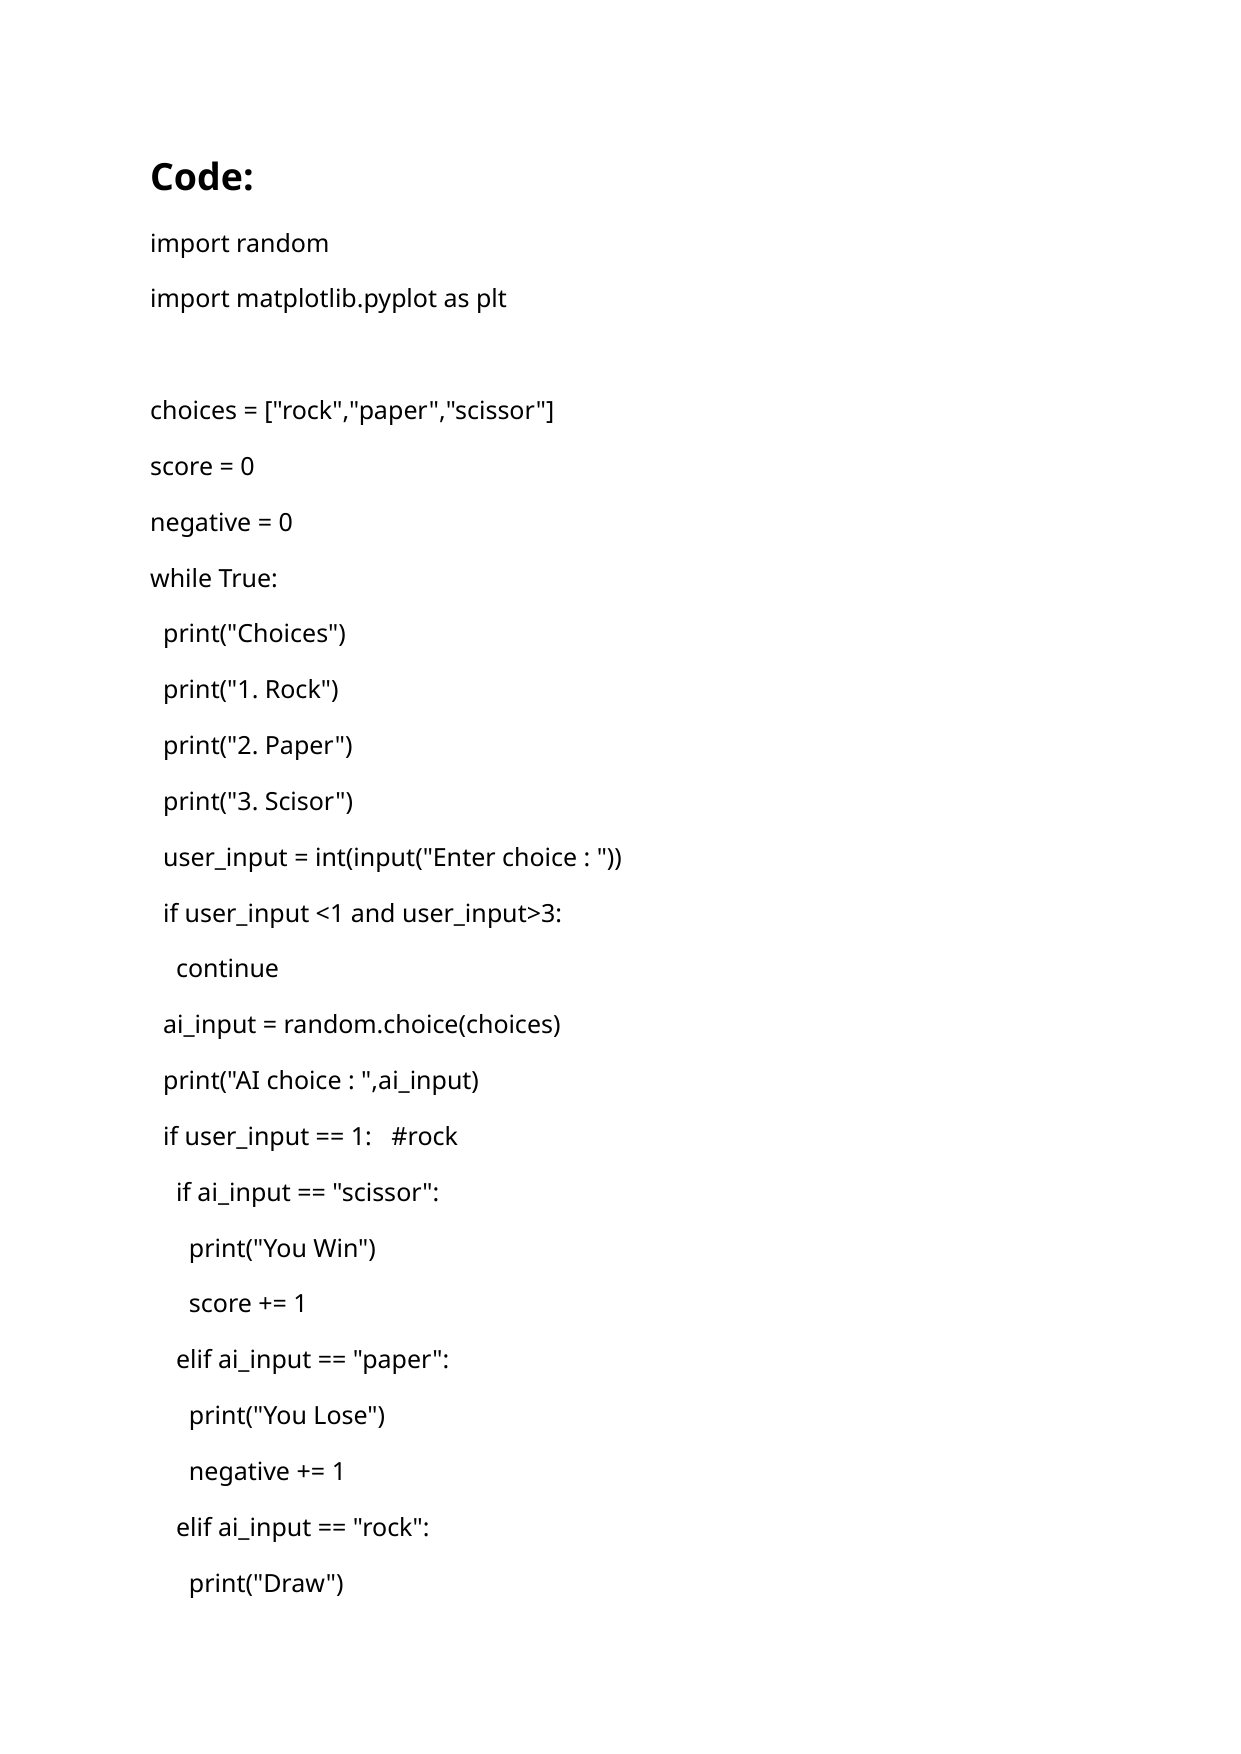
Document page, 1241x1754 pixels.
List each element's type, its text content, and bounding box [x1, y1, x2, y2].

text print("1. Rock") [150, 672, 1090, 706]
text score += 1 [150, 1286, 1090, 1320]
text print("Choices") [150, 616, 1090, 650]
text Code: [150, 150, 1090, 201]
text print("Draw") [150, 1565, 1090, 1599]
text negative += 1 [150, 1454, 1090, 1488]
text negative = 0 [150, 504, 1090, 538]
text elif ai_input == "rock": [150, 1509, 1090, 1543]
text import matplotlib.pyplot as plt [150, 281, 1090, 315]
text while True: [150, 560, 1090, 594]
text score = 0 [150, 449, 1090, 483]
text user_input = int(input("Enter choice : ")) [150, 839, 1090, 873]
text continue [150, 951, 1090, 985]
text if user_input == 1: #rock [150, 1119, 1090, 1153]
text if user_input <1 and user_input>3: [150, 895, 1090, 929]
text if ai_input == "scissor": [150, 1174, 1090, 1208]
text ai_input = random.choice(choices) [150, 1007, 1090, 1041]
text print("2. Paper") [150, 728, 1090, 762]
text import random [150, 225, 1090, 259]
text elif ai_input == "paper": [150, 1342, 1090, 1376]
text choices = ["rock","paper","scissor"] [150, 393, 1090, 427]
text print("You Win") [150, 1230, 1090, 1264]
text print("AI choice : ",ai_input) [150, 1063, 1090, 1097]
text print("3. Scisor") [150, 784, 1090, 818]
text print("You Lose") [150, 1398, 1090, 1432]
